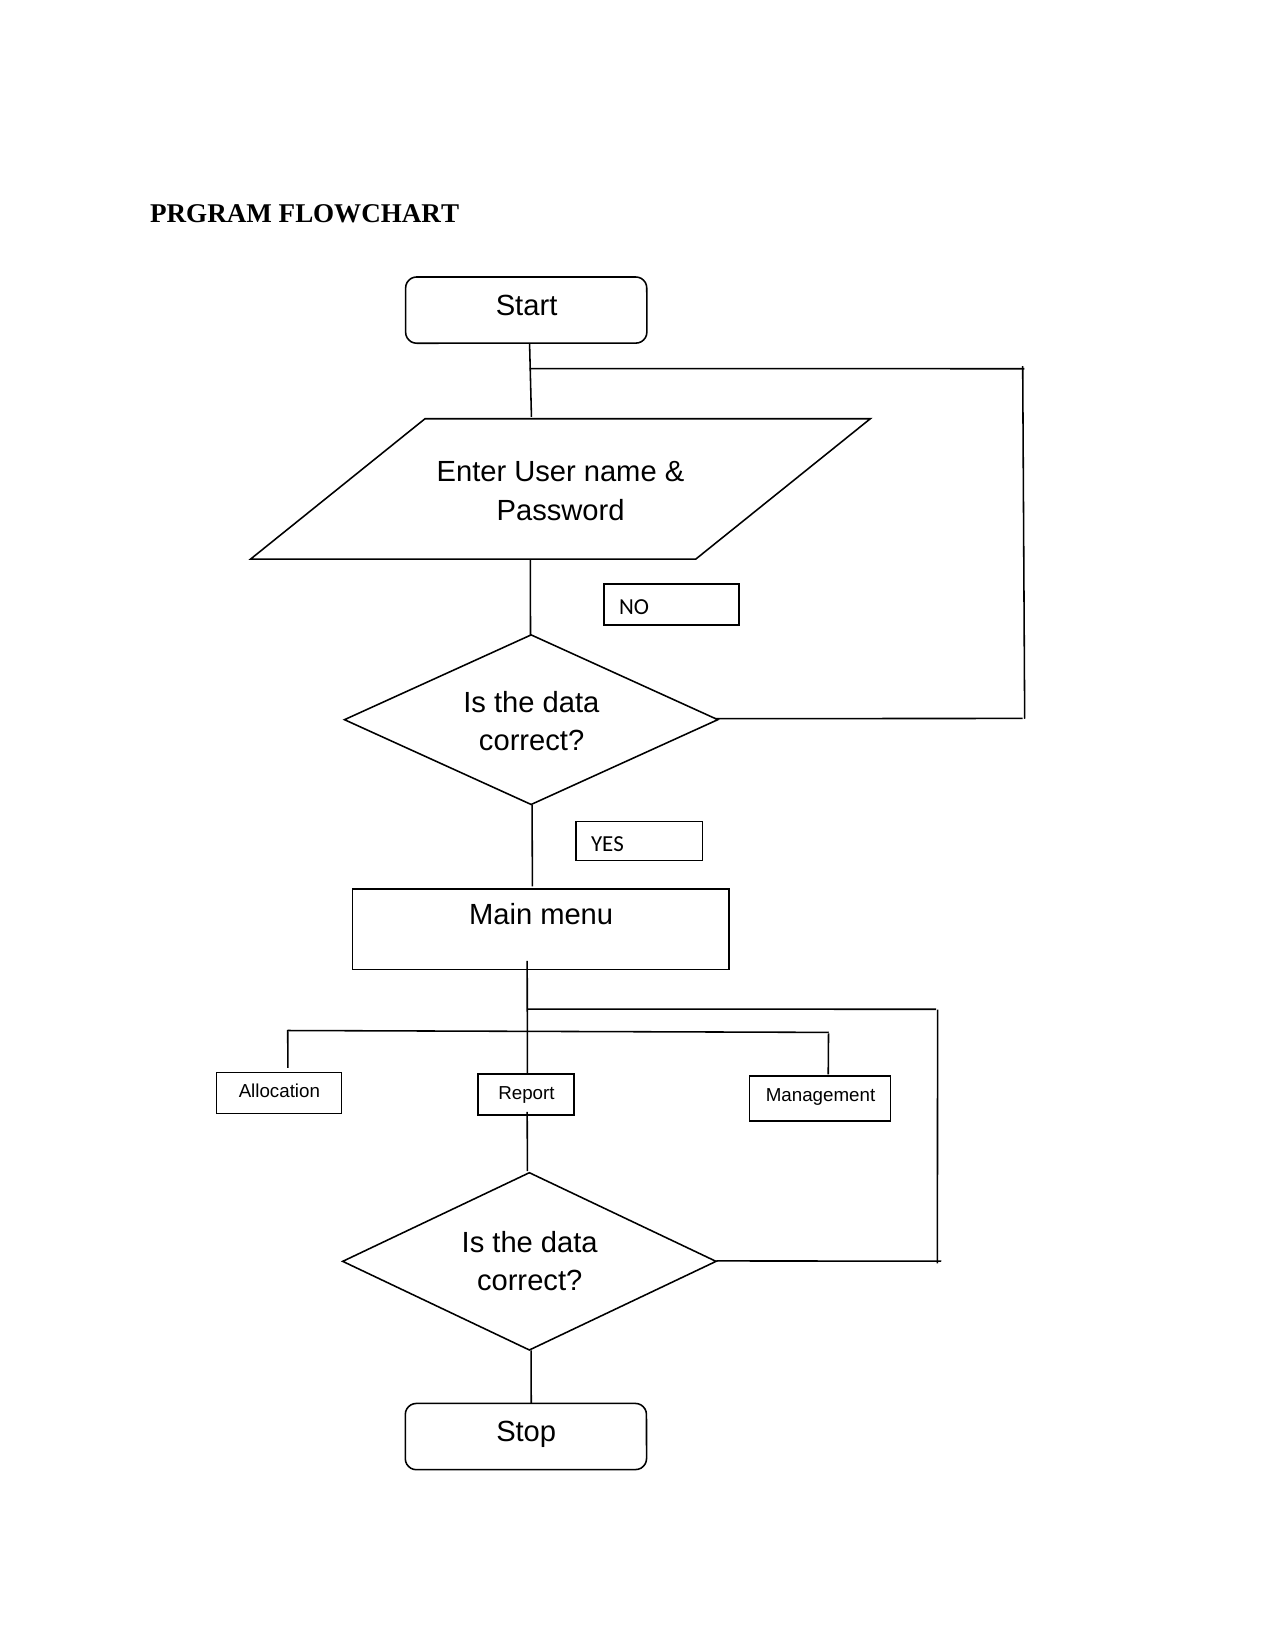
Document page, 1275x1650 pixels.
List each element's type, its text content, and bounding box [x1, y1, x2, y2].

text PRGRAM FLOWCHART [150, 197, 1125, 228]
